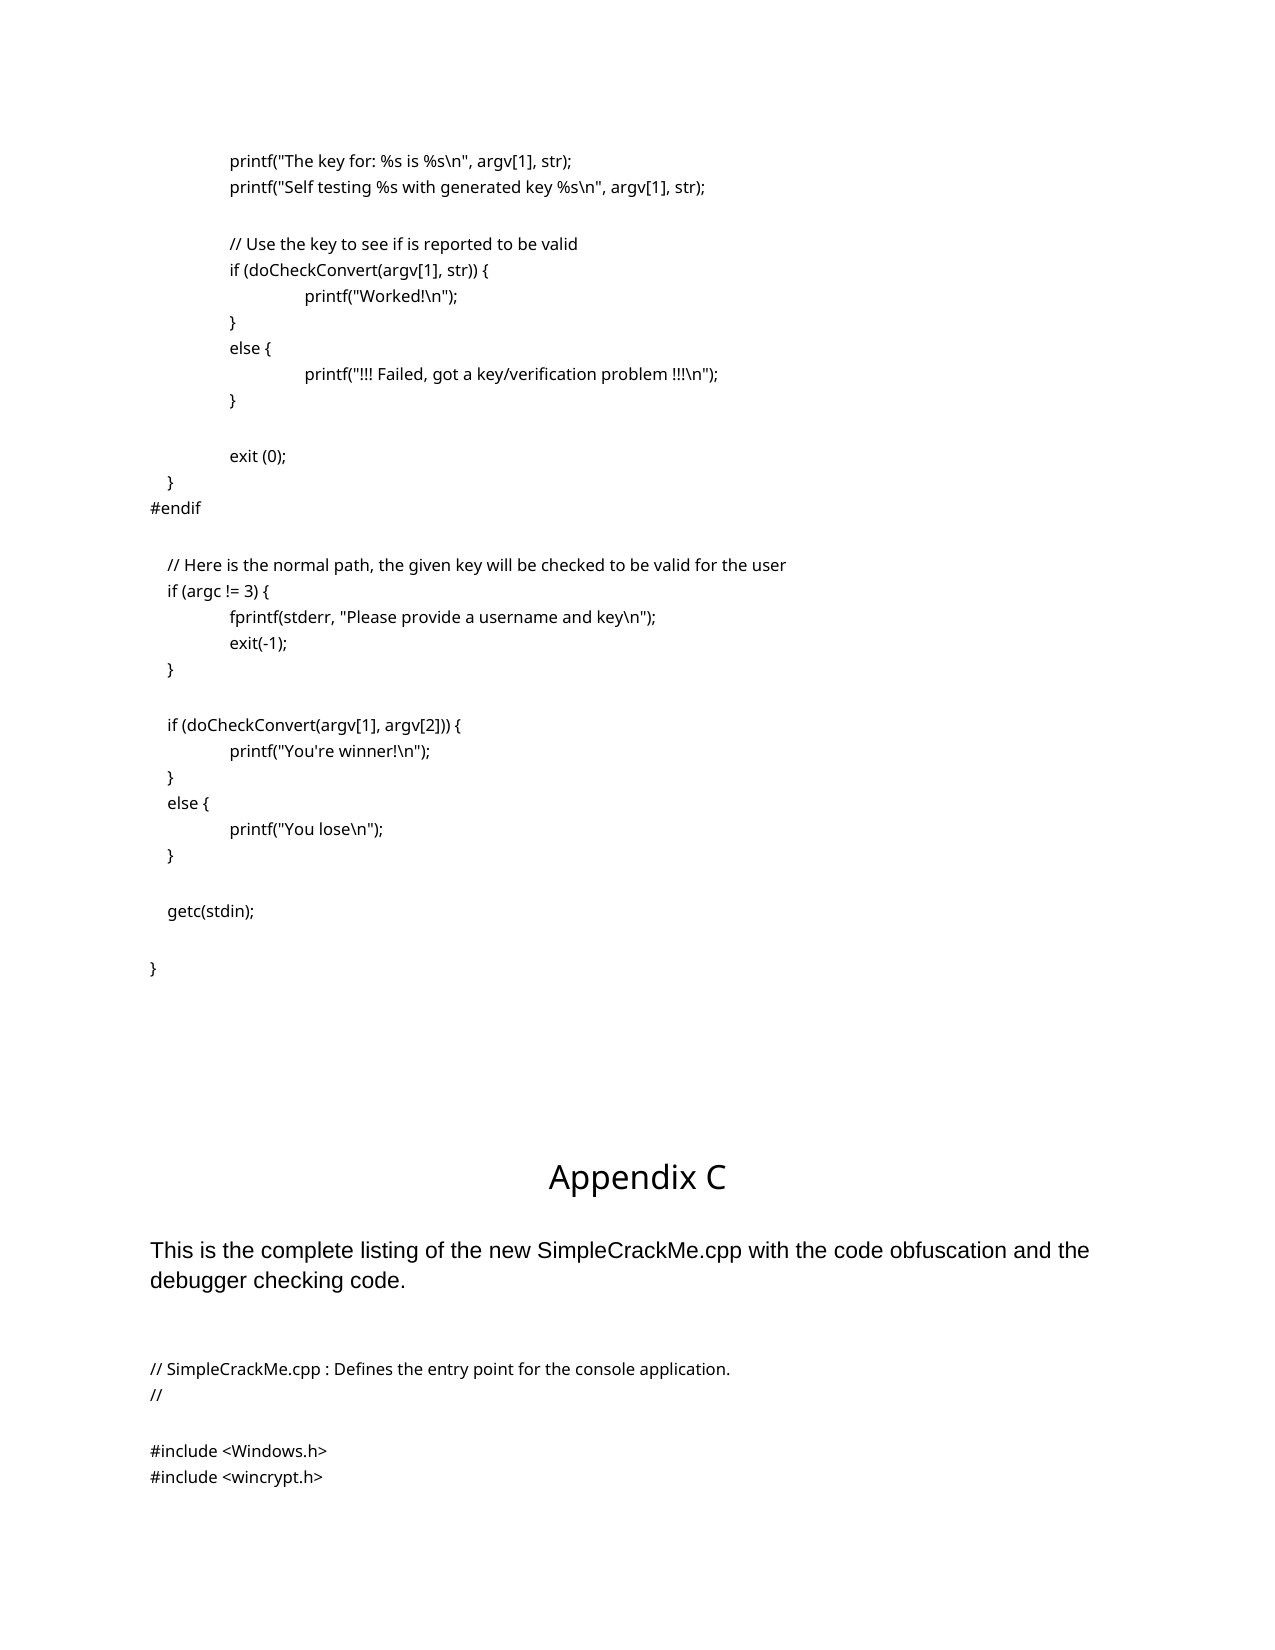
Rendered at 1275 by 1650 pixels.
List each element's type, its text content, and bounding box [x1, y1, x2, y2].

text #include <wincrypt.h> [150, 1466, 1125, 1488]
text This is the complete listing of the new SimpleCrackMe.cpp with the code obfuscation and the debugger checking code. [150, 1237, 1125, 1293]
text else { [150, 336, 1125, 359]
text printf("Self testing %s with generated key %s\n", argv[1], str); [150, 176, 1125, 199]
text getc(stdin); [150, 900, 1125, 923]
text else { [150, 792, 1125, 814]
text printf("You're winner!\n"); [150, 739, 1125, 762]
text } [150, 388, 1125, 411]
subtitle Appendix C [150, 1154, 1125, 1199]
text printf("Worked!\n"); [150, 284, 1125, 307]
text if (argc != 3) { [150, 579, 1125, 602]
text } [150, 310, 1125, 333]
text // [150, 1383, 1125, 1406]
text printf("You lose\n"); [150, 818, 1125, 840]
text #include <Windows.h> [150, 1440, 1125, 1462]
text // Here is the normal path, the given key will be checked to be valid for the user [150, 553, 1125, 576]
text exit(-1); [150, 631, 1125, 654]
text #endif [150, 497, 1125, 519]
text // SimpleCrackMe.cpp : Defines the entry point for the console application. [150, 1357, 1125, 1380]
text } [150, 471, 1125, 493]
text printf("The key for: %s is %s\n", argv[1], str); [150, 150, 1125, 173]
text } [150, 844, 1125, 866]
text if (doCheckConvert(argv[1], argv[2])) { [150, 713, 1125, 736]
text } [150, 657, 1125, 680]
text printf("!!! Failed, got a key/verification problem !!!\n"); [150, 362, 1125, 385]
text } [150, 766, 1125, 788]
text // Use the key to see if is reported to be valid [150, 232, 1125, 255]
text exit (0); [150, 445, 1125, 467]
text } [150, 956, 1125, 979]
text if (doCheckConvert(argv[1], str)) { [150, 258, 1125, 281]
text fprintf(stderr, "Please provide a username and key\n"); [150, 605, 1125, 628]
